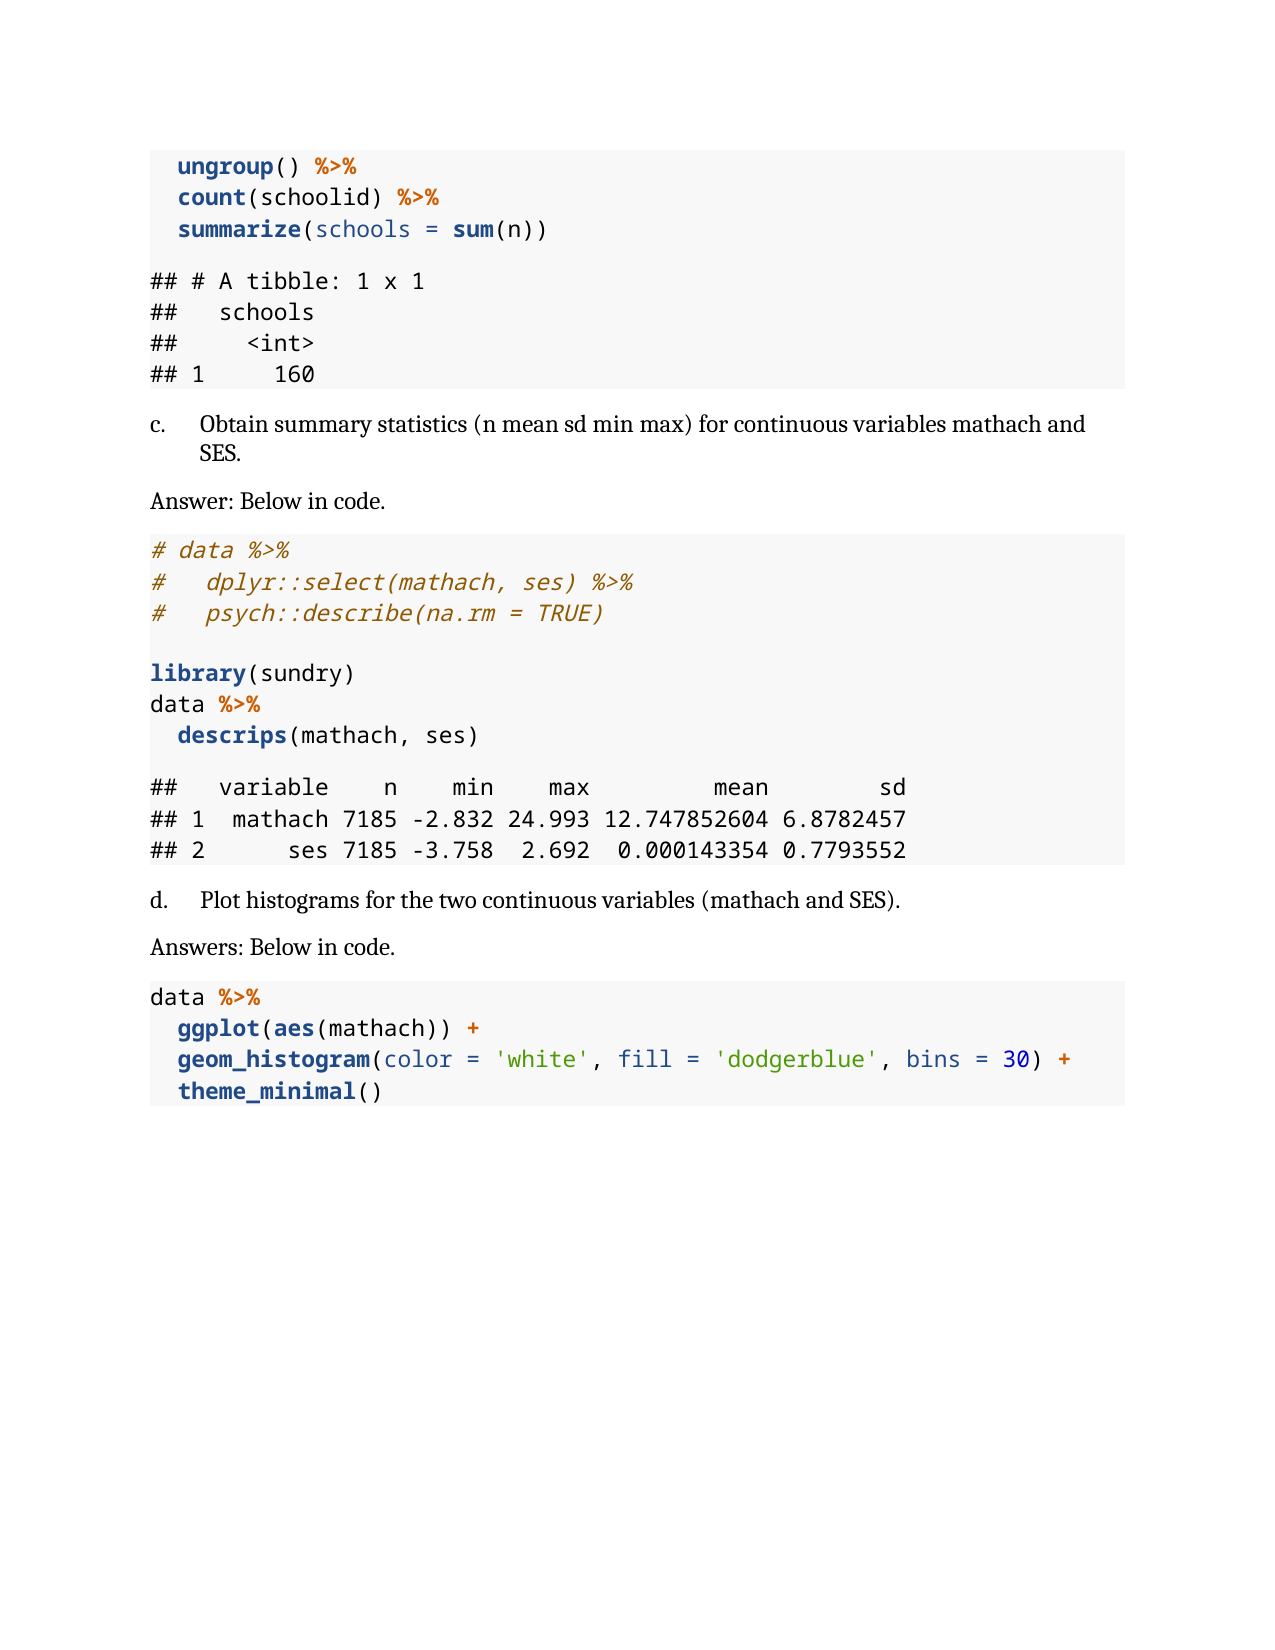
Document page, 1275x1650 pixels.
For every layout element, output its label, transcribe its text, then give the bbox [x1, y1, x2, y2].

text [150, 150, 1125, 244]
text ## variable n min max mean sd ## 1 mathach 7185 -2.832 24.993 12.747852604 6.8782457 ## 2 ses 7185 -3.758 2.692 0.000143354 0.7793552 [150, 771, 1125, 865]
text data %>% ggplot(aes(mathach)) + geom_histogram(color = 'white', fill = 'dodgerblue', bins = 30) + theme_minimal() [150, 981, 1125, 1106]
list Obtain summary statistics (n mean sd min max) for continuous variables mathach and SES. [150, 410, 1125, 468]
text # data %>% # dplyr::select(mathach, ses) %>% # psych::describe(na.rm = TRUE) library(sundry) data %>% descrips(mathach, ses) [150, 534, 1125, 750]
text Answer: Below in code. [150, 487, 1125, 515]
text Answers: Below in code. [150, 933, 1125, 962]
text ## # A tibble: 1 x 1 ## schools ## <int> ## 1 160 [150, 264, 1125, 389]
list Plot histograms for the two continuous variables (mathach and SES). [150, 886, 1125, 914]
